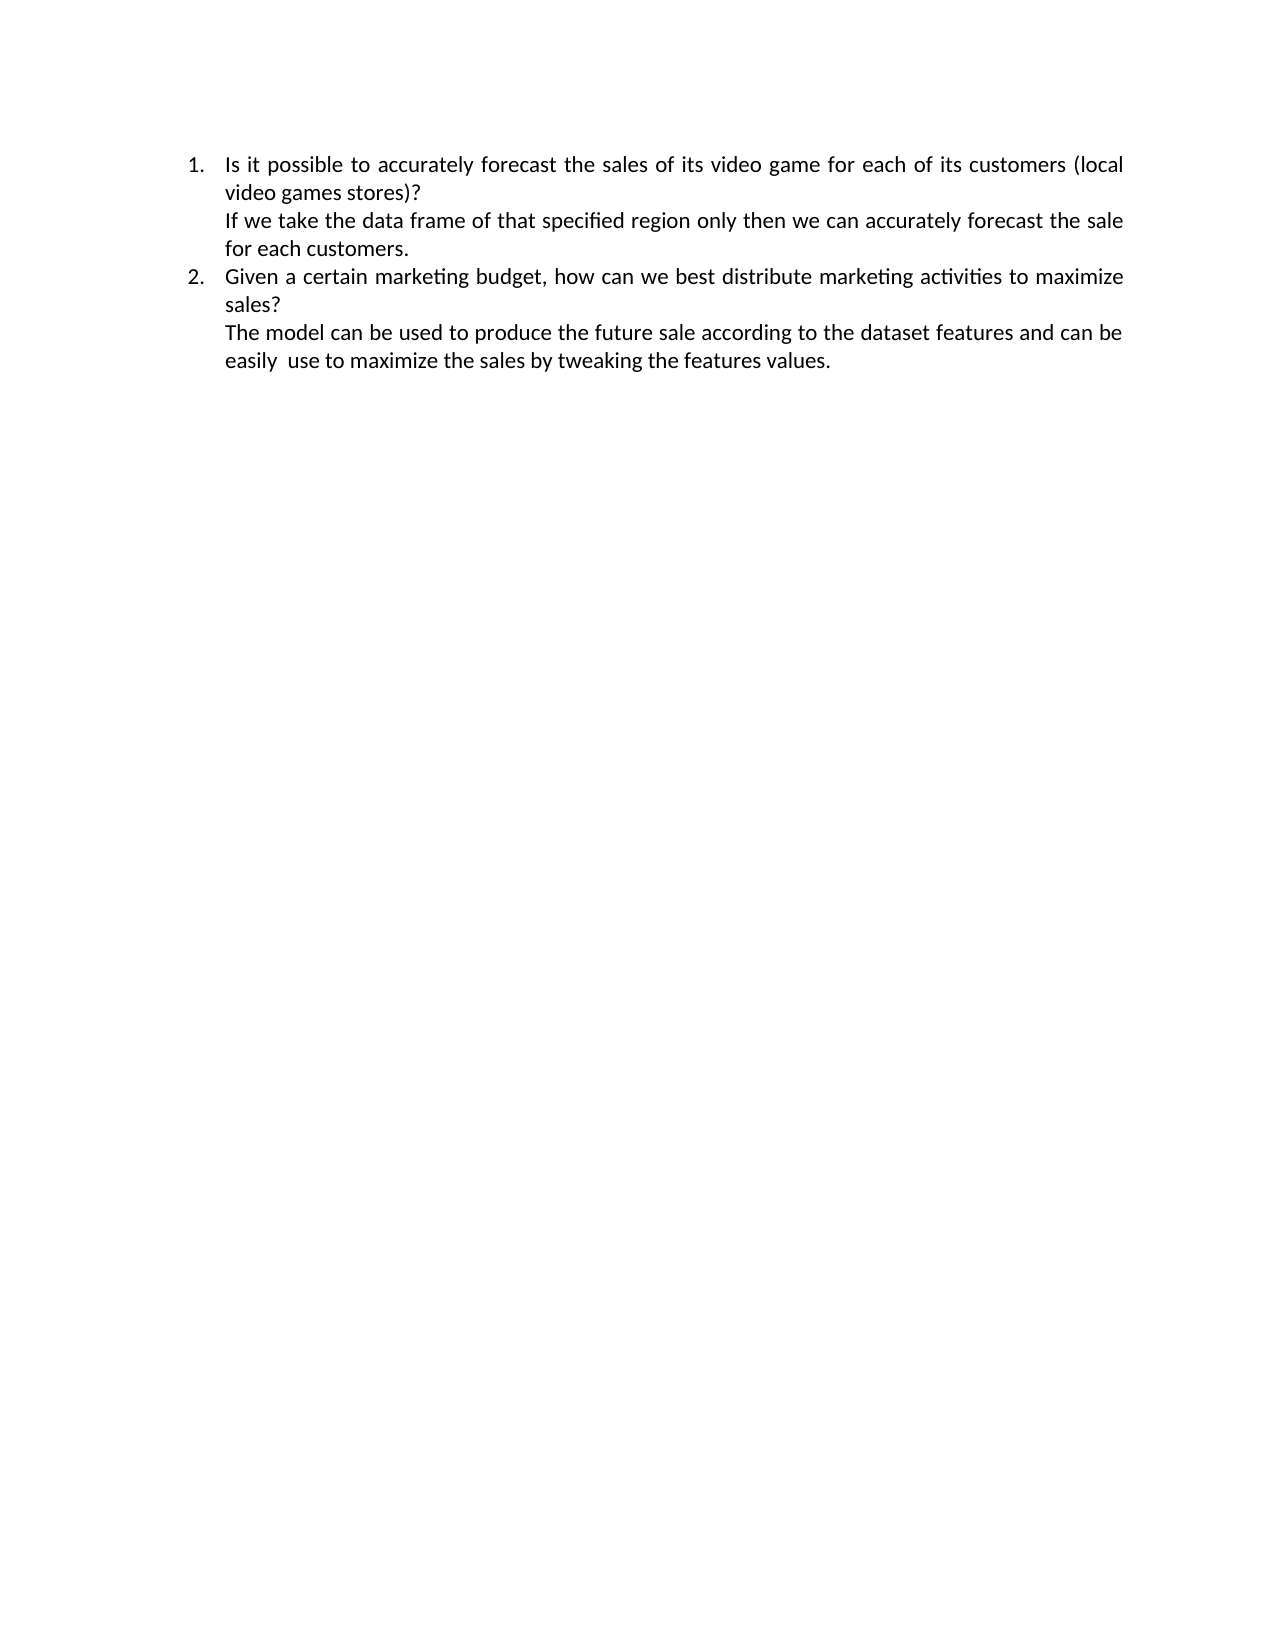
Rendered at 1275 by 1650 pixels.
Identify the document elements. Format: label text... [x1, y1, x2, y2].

list Given a certain marketing budget, how can we best distribute marketing activities to maximize sales? [187, 262, 1125, 318]
list Is it possible to accurately forecast the sales of its video game for each of its customers (local video games stores)? [187, 150, 1125, 206]
list The model can be used to produce the future sale according to the dataset features and can be easily use to maximize the sales by tweaking the features values. [225, 318, 1125, 374]
list If we take the data frame of that specified region only then we can accurately forecast the sale for each customers. [225, 206, 1125, 262]
